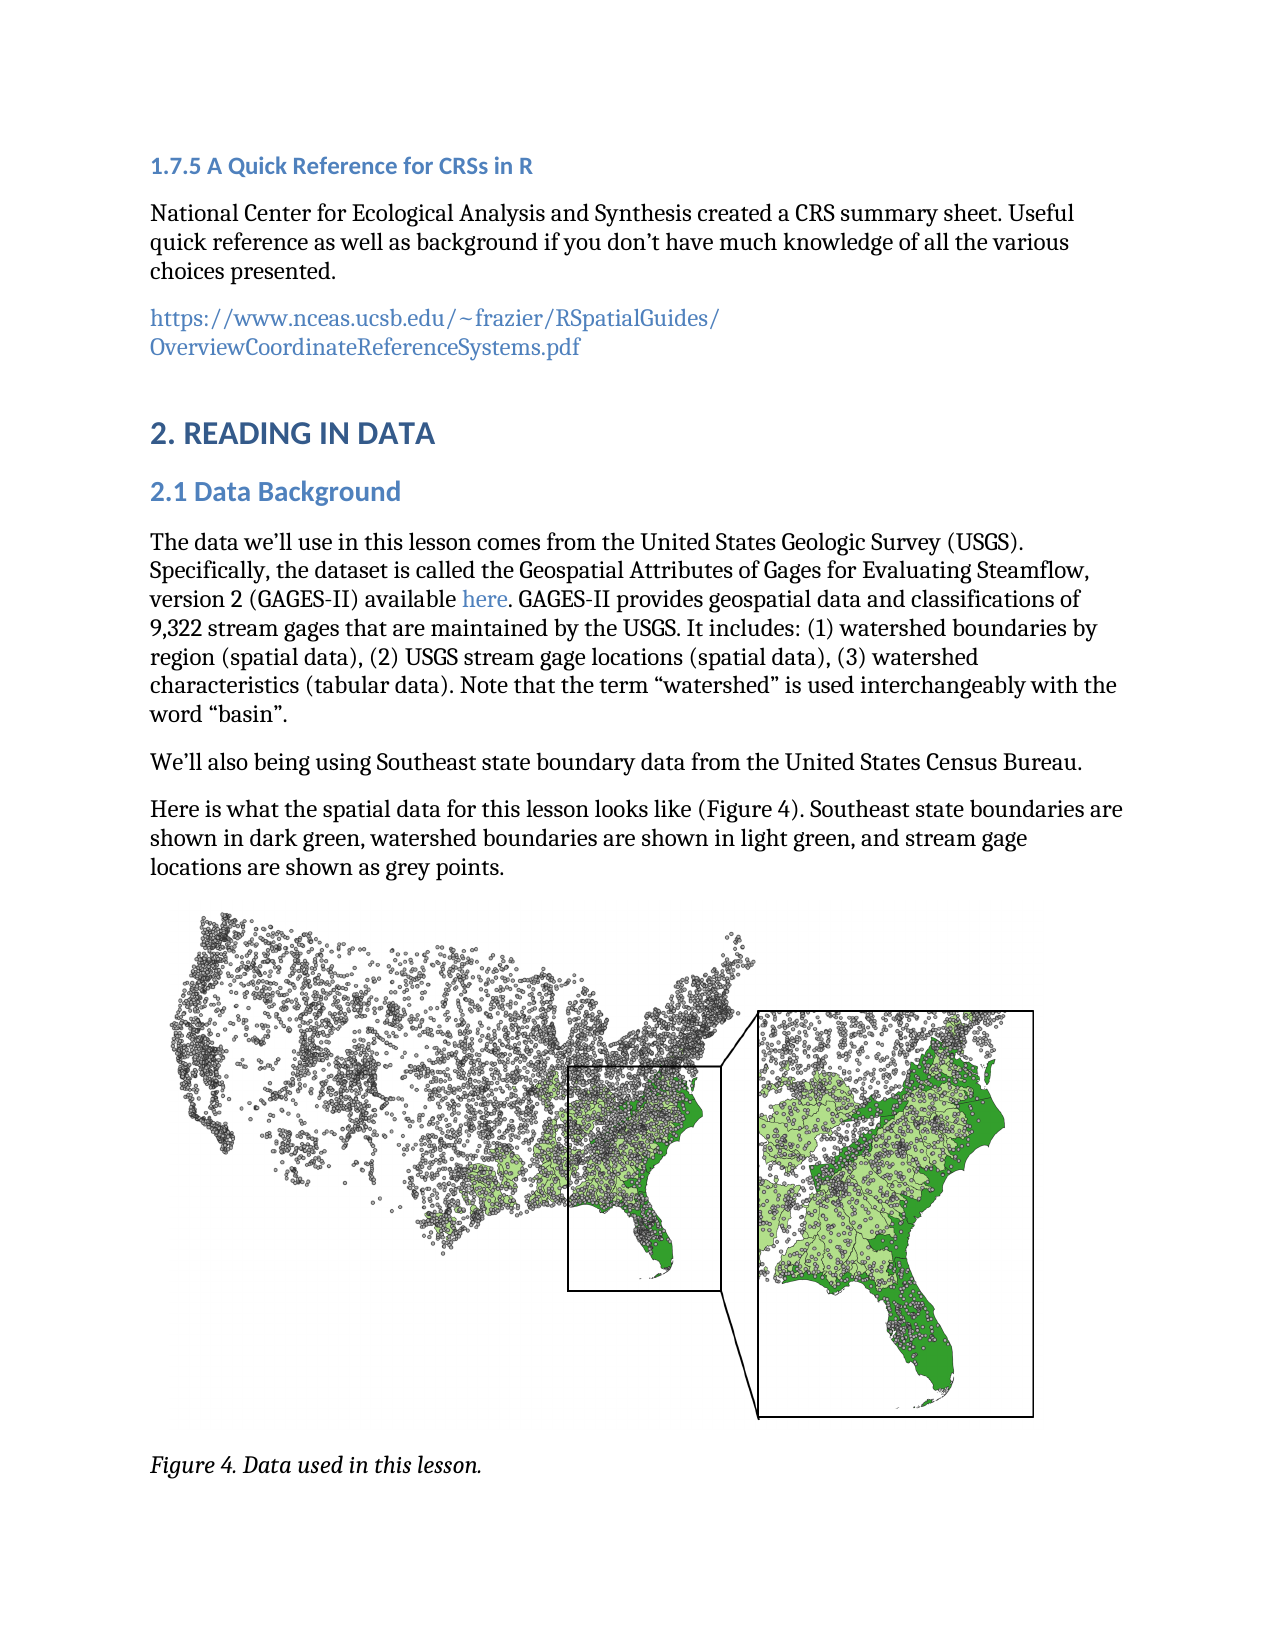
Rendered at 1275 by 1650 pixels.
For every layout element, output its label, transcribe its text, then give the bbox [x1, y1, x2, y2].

text Figure 4. Data used in this lesson. [150, 1451, 1125, 1479]
subtitle 1.7.5 A Quick Reference for CRSs in R [150, 150, 1125, 181]
text The data we’ll use in this lesson comes from the United States Geologic Survey (USGS). Specifically, the dataset is called the Geospatial Attributes of Gages for Evaluating Steamflow, version 2 (GAGES-II) available here. GAGES-II provides geospatial data and classifications of 9,322 stream gages that are maintained by the USGS. It includes: (1) watershed boundaries by region (spatial data), (2) USGS stream gage locations (spatial data), (3) watershed characteristics (tabular data). Note that the term “watershed” is used interchangeably with the word “basin”. [150, 528, 1125, 729]
picture [168, 900, 1044, 1430]
text https://www.nceas.ucsb.edu/~frazier/RSpatialGuides/OverviewCoordinateReferenceSystems.pdf [150, 304, 1125, 362]
text National Center for Ecological Analysis and Synthesis created a CRS summary sheet. Useful quick reference as well as background if you don’t have much knowledge of all the various choices presented. [150, 199, 1125, 286]
text We’ll also being using Southeast state boundary data from the United States Census Bureau. [150, 748, 1125, 776]
subtitle 2.1 Data Background [150, 473, 1125, 509]
text Here is what the spatial data for this lesson looks like (Figure 4). Southeast state boundaries are shown in dark green, watershed boundaries are shown in light green, and stream gage locations are shown as grey points. [150, 795, 1125, 881]
subtitle 2. READING IN DATA [150, 412, 1125, 452]
